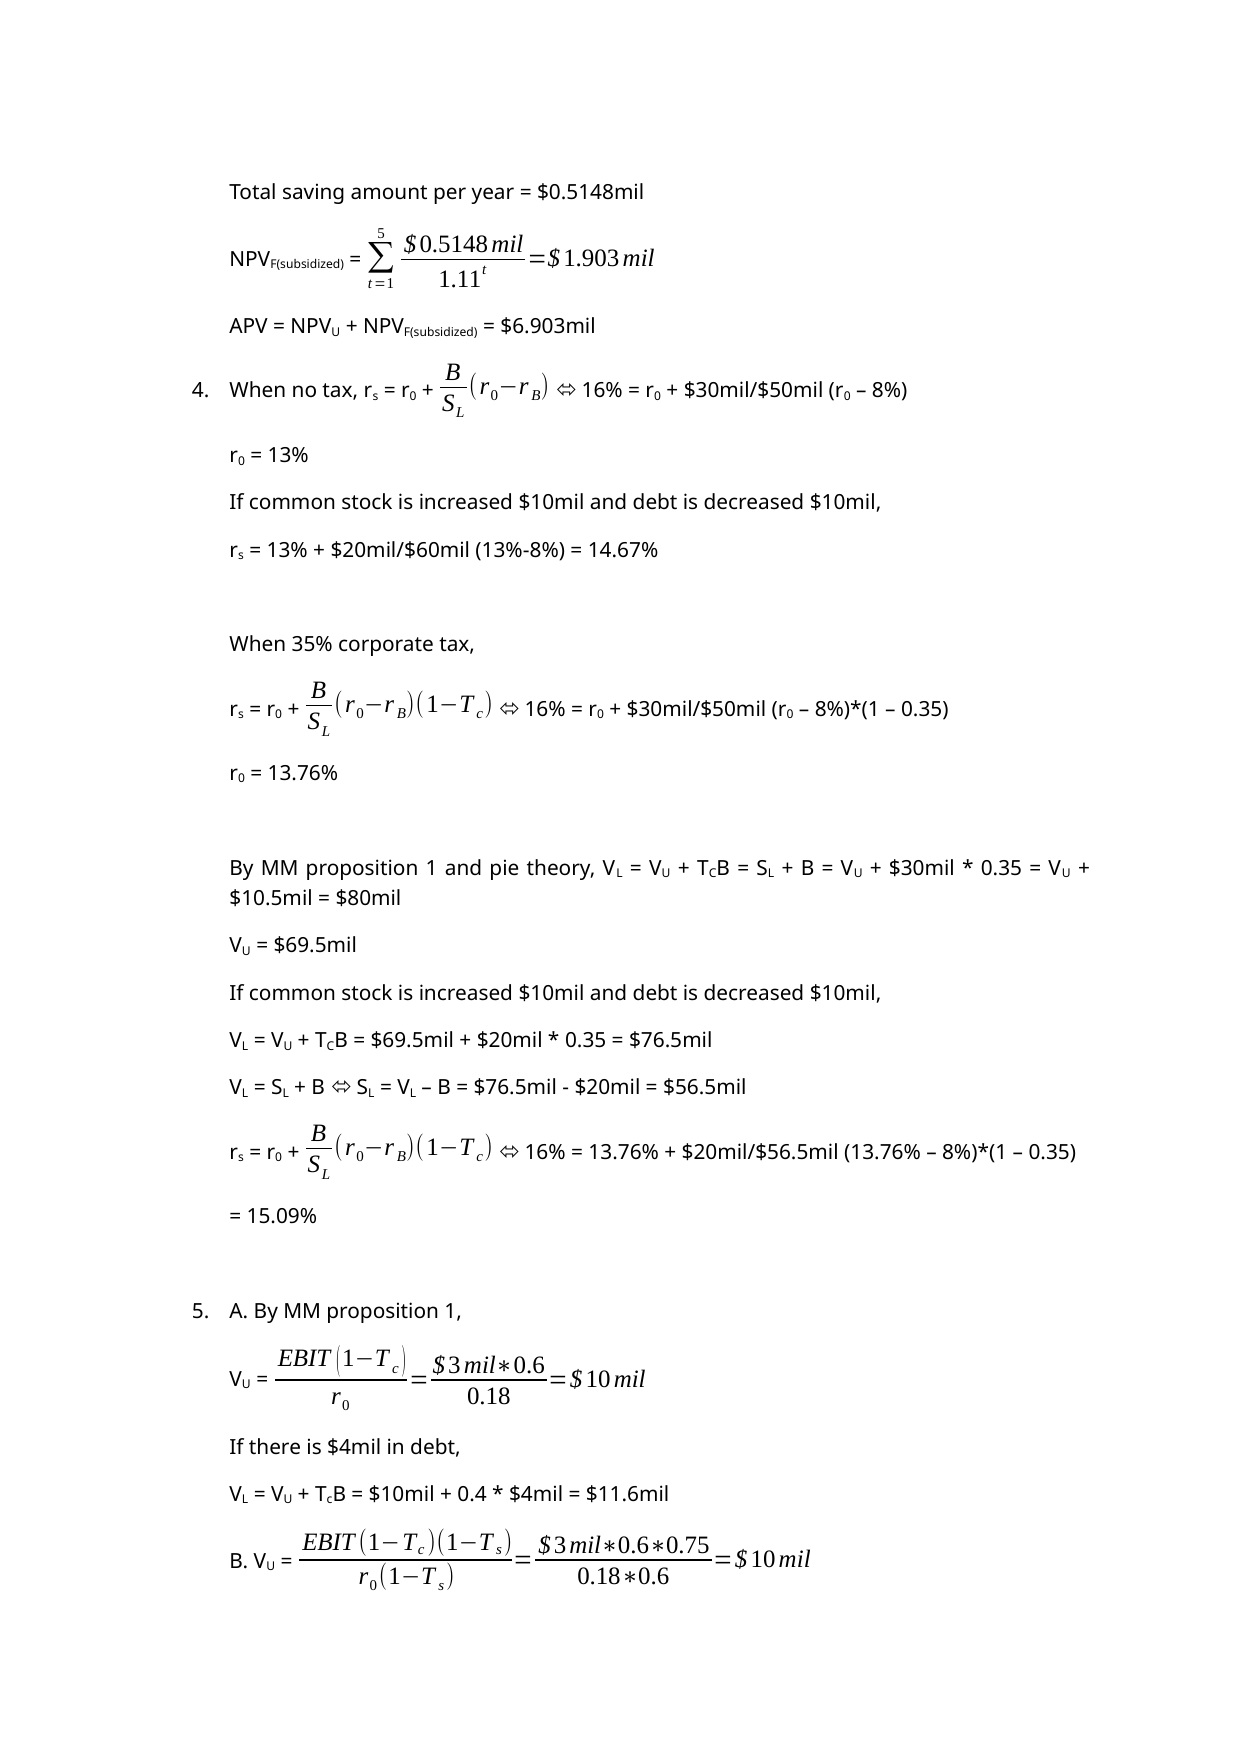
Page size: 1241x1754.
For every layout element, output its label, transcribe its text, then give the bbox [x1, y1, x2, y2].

list = 15.09% [229, 1201, 1090, 1230]
list r0 = 13% [229, 440, 1090, 468]
list If there is $4mil in debt, [229, 1432, 1090, 1460]
list VL = VU + TcB = $10mil + 0.4 * $4mil = $11.6mil [229, 1479, 1090, 1508]
list VL = SL + B SL = VL – B = $76.5mil - $20mil = $56.5mil [229, 1072, 1090, 1101]
list By MM proposition 1 and pie theory, VL = VU + TCB = SL + B = VU + $30mil * 0.35 = VU + $10.5mil = $80mil [229, 853, 1090, 912]
list r0 = 13.76% [229, 758, 1090, 787]
list APV = NPVU + NPVF(subsidized) = $6.903mil [229, 311, 1090, 340]
list When no tax, rs = r0 + 16% = r0 + $30mil/$50mil (r0 – 8%) [192, 358, 1090, 421]
list VU = [229, 1343, 1090, 1413]
list rs = r0 + 16% = r0 + $30mil/$50mil (r0 – 8%)*(1 – 0.35) [229, 677, 1090, 739]
list B. VU = [229, 1526, 1090, 1594]
list A. By MM proposition 1, [192, 1296, 1090, 1324]
list rs = r0 + 16% = 13.76% + $20mil/$56.5mil (13.76% – 8%)*(1 – 0.35) [229, 1120, 1090, 1182]
list When 35% corporate tax, [229, 629, 1090, 658]
list If common stock is increased $10mil and debt is decreased $10mil, [229, 978, 1090, 1006]
list rs = 13% + $20mil/$60mil (13%-8%) = 14.67% [229, 535, 1090, 563]
list NPVF(subsidized) = [229, 224, 1090, 292]
list If common stock is increased $10mil and debt is decreased $10mil, [229, 487, 1090, 516]
list VU = $69.5mil [229, 931, 1090, 959]
list Total saving amount per year = $0.5148mil [229, 177, 1090, 206]
list VL = VU + TCB = $69.5mil + $20mil * 0.35 = $76.5mil [229, 1025, 1090, 1054]
